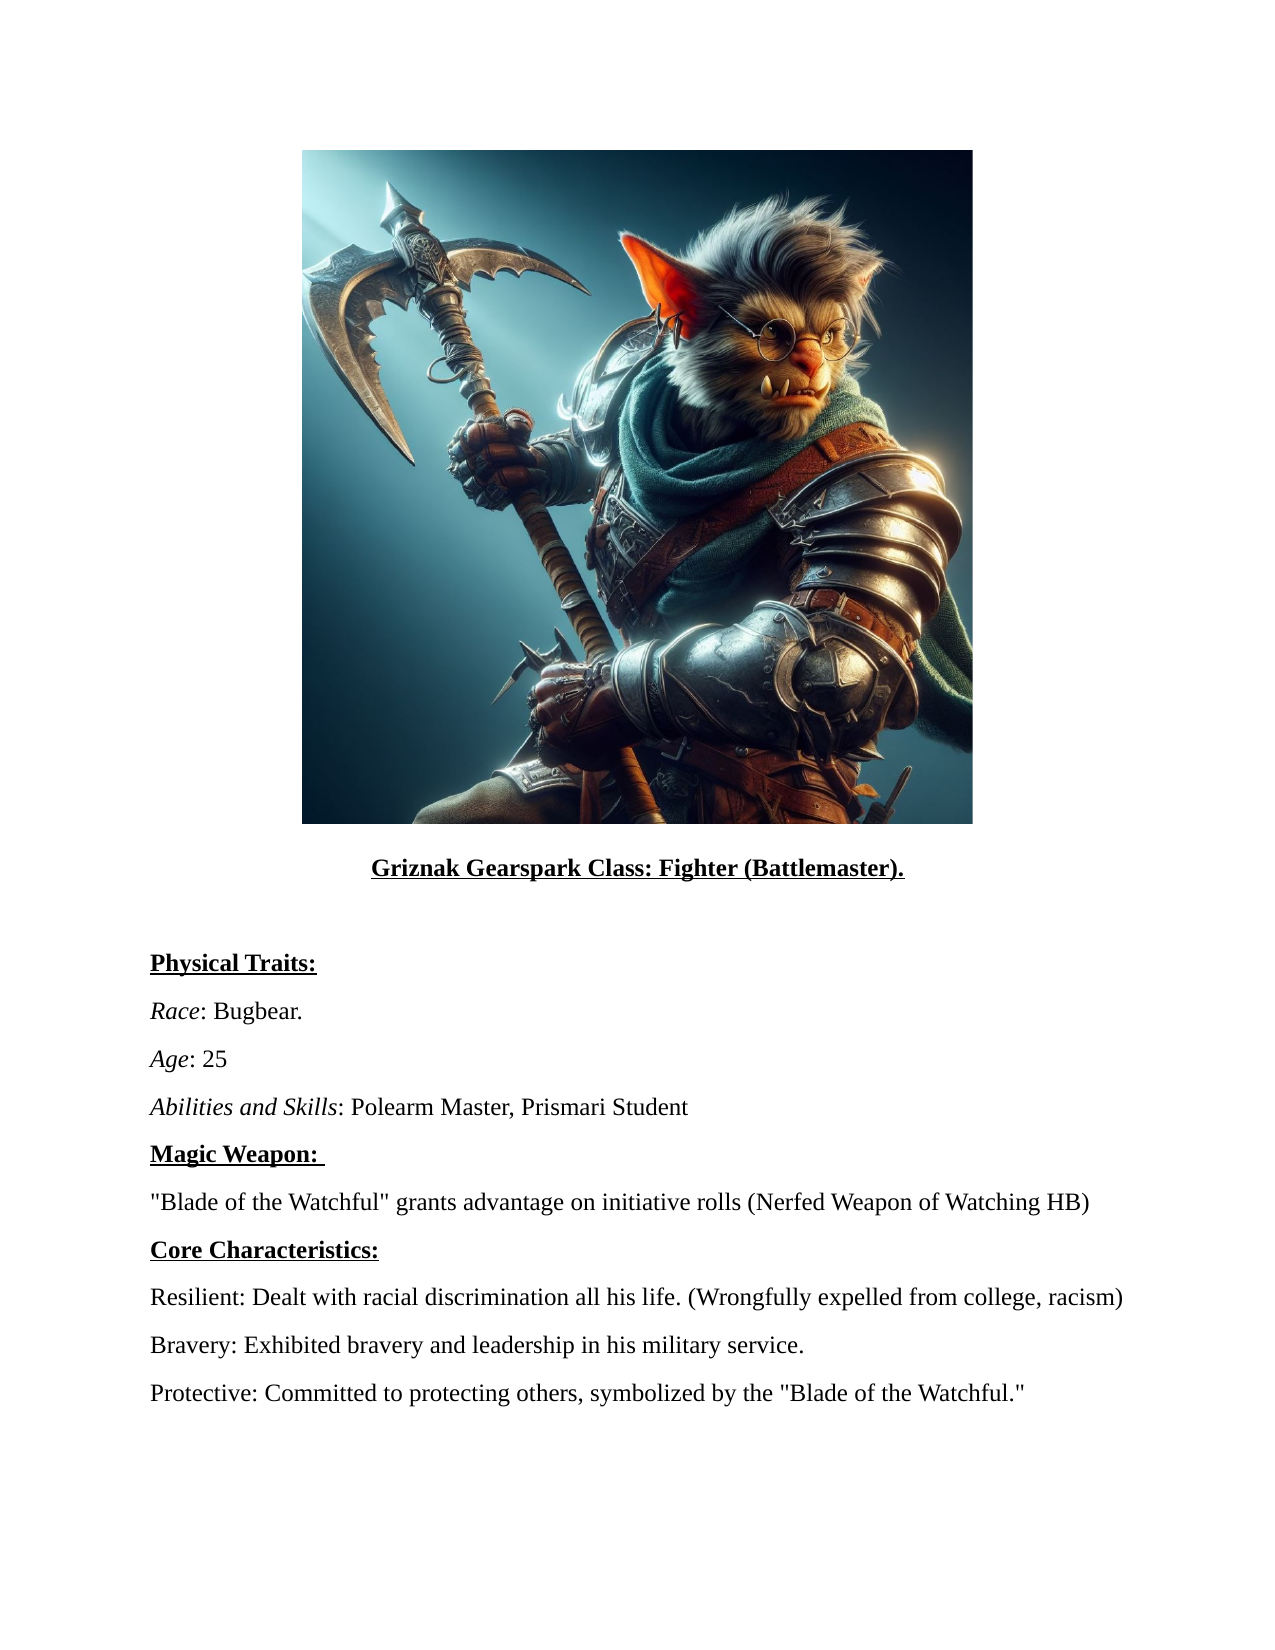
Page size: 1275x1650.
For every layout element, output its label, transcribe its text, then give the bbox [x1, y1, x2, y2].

text Physical Traits: [150, 948, 1125, 977]
text Abilities and Skills: Polearm Master, Prismari Student [150, 1092, 1125, 1120]
text Protective: Committed to protecting others, symbolized by the "Blade of the Watchful." [150, 1378, 1125, 1407]
text Griznak Gearspark Class: Fighter (Battlemaster). [150, 853, 1125, 882]
text Resilient: Dealt with racial discrimination all his life. (Wrongfully expelled from college, racism) [150, 1282, 1125, 1311]
text Age: 25 [150, 1044, 1125, 1073]
text Bravery: Exhibited bravery and leadership in his military service. [150, 1330, 1125, 1359]
picture [300, 150, 972, 822]
text Core Characteristics: [150, 1235, 1125, 1263]
text Magic Weapon: [150, 1139, 1125, 1168]
text Race: Bugbear. [150, 996, 1125, 1025]
text "Blade of the Watchful" grants advantage on initiative rolls (Nerfed Weapon of Watching HB) [150, 1187, 1125, 1216]
